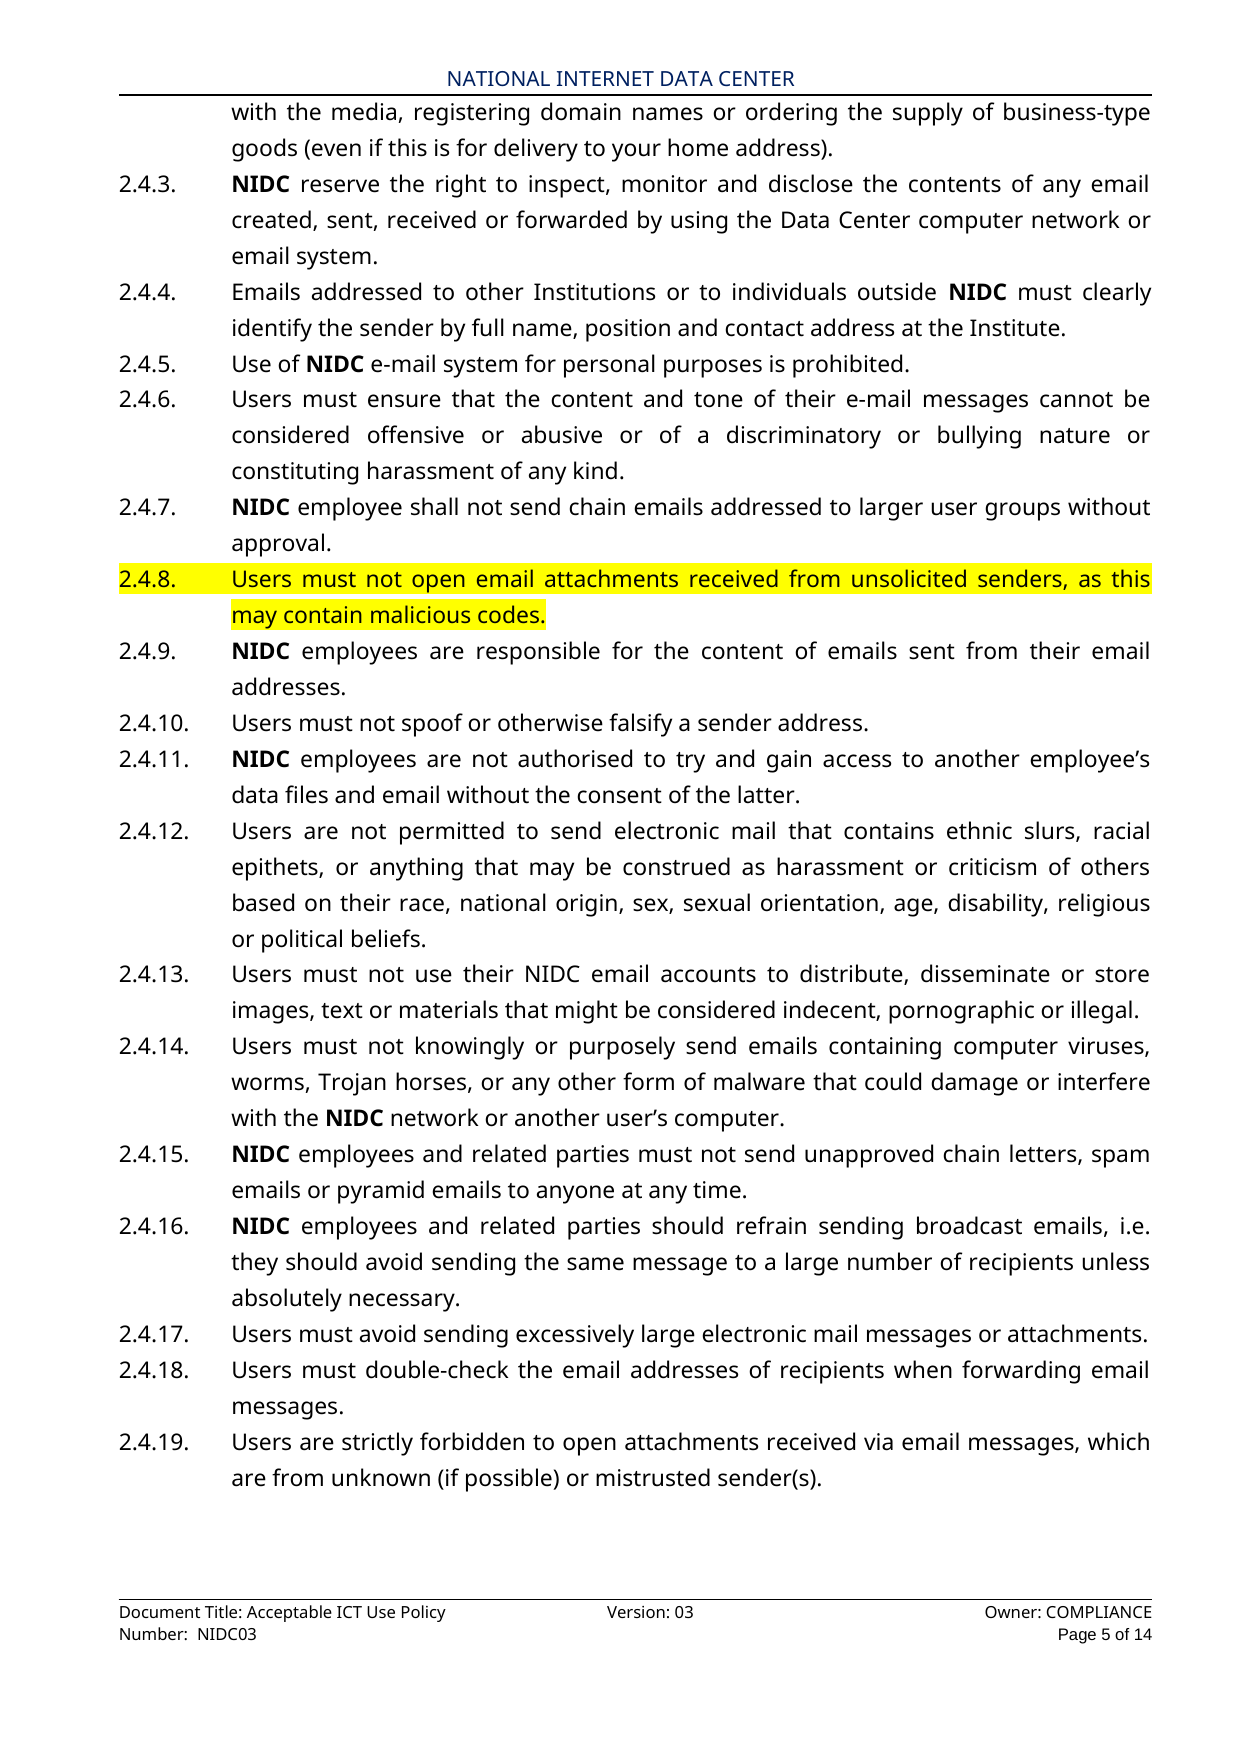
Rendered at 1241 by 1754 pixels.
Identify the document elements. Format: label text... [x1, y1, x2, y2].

list NIDC employees and related parties must not send unapproved chain letters, spam emails or pyramid emails to anyone at any time. [118, 1138, 1152, 1205]
list Users must not spoof or otherwise falsify a sender address. [118, 707, 1152, 738]
list Users must not open email attachments received from unsolicited senders, as this may contain malicious codes. [118, 563, 1152, 630]
list NIDC employee shall not send chain emails addressed to larger user groups without approval. [118, 491, 1152, 558]
list NIDC employees are not authorised to try and gain access to another employee’s data files and email without the consent of the latter. [118, 743, 1152, 810]
list Users must double-check the email addresses of recipients when forwarding email messages. [118, 1354, 1152, 1421]
list Emails addressed to other Institutions or to individuals outside NIDC must clearly identify the sender by full name, position and contact address at the Institute. [118, 276, 1152, 343]
list Users must ensure that the content and tone of their e-mail messages cannot be considered offensive or abusive or of a discriminatory or bullying nature or constituting harassment of any kind. [118, 383, 1152, 487]
list Users are strictly forbidden to open attachments received via email messages, which are from unknown (if possible) or mistrusted sender(s). [118, 1426, 1152, 1493]
list NIDC employees are responsible for the content of emails sent from their email addresses. [118, 635, 1152, 702]
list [118, 96, 1152, 163]
list Use of NIDC e-mail system for personal purposes is prohibited. [118, 347, 1152, 379]
list Users must avoid sending excessively large electronic mail messages or attachments. [118, 1318, 1152, 1349]
list NIDC reserve the right to inspect, monitor and disclose the contents of any email created, sent, received or forwarded by using the Data Center computer network or email system. [118, 168, 1152, 271]
list Users are not permitted to send electronic mail that contains ethnic slurs, racial epithets, or anything that may be construed as harassment or criticism of others based on their race, national origin, sex, sexual orientation, age, disability, religious or political beliefs. [118, 815, 1152, 954]
list Users must not knowingly or purposely send emails containing computer viruses, worms, Trojan horses, or any other form of malware that could damage or interfere with the NIDC network or another user’s computer. [118, 1030, 1152, 1133]
list NIDC employees and related parties should refrain sending broadcast emails, i.e. they should avoid sending the same message to a large number of recipients unless absolutely necessary. [118, 1210, 1152, 1313]
list Users must not use their NIDC email accounts to distribute, disseminate or store images, text or materials that might be considered indecent, pornographic or illegal. [118, 958, 1152, 1026]
